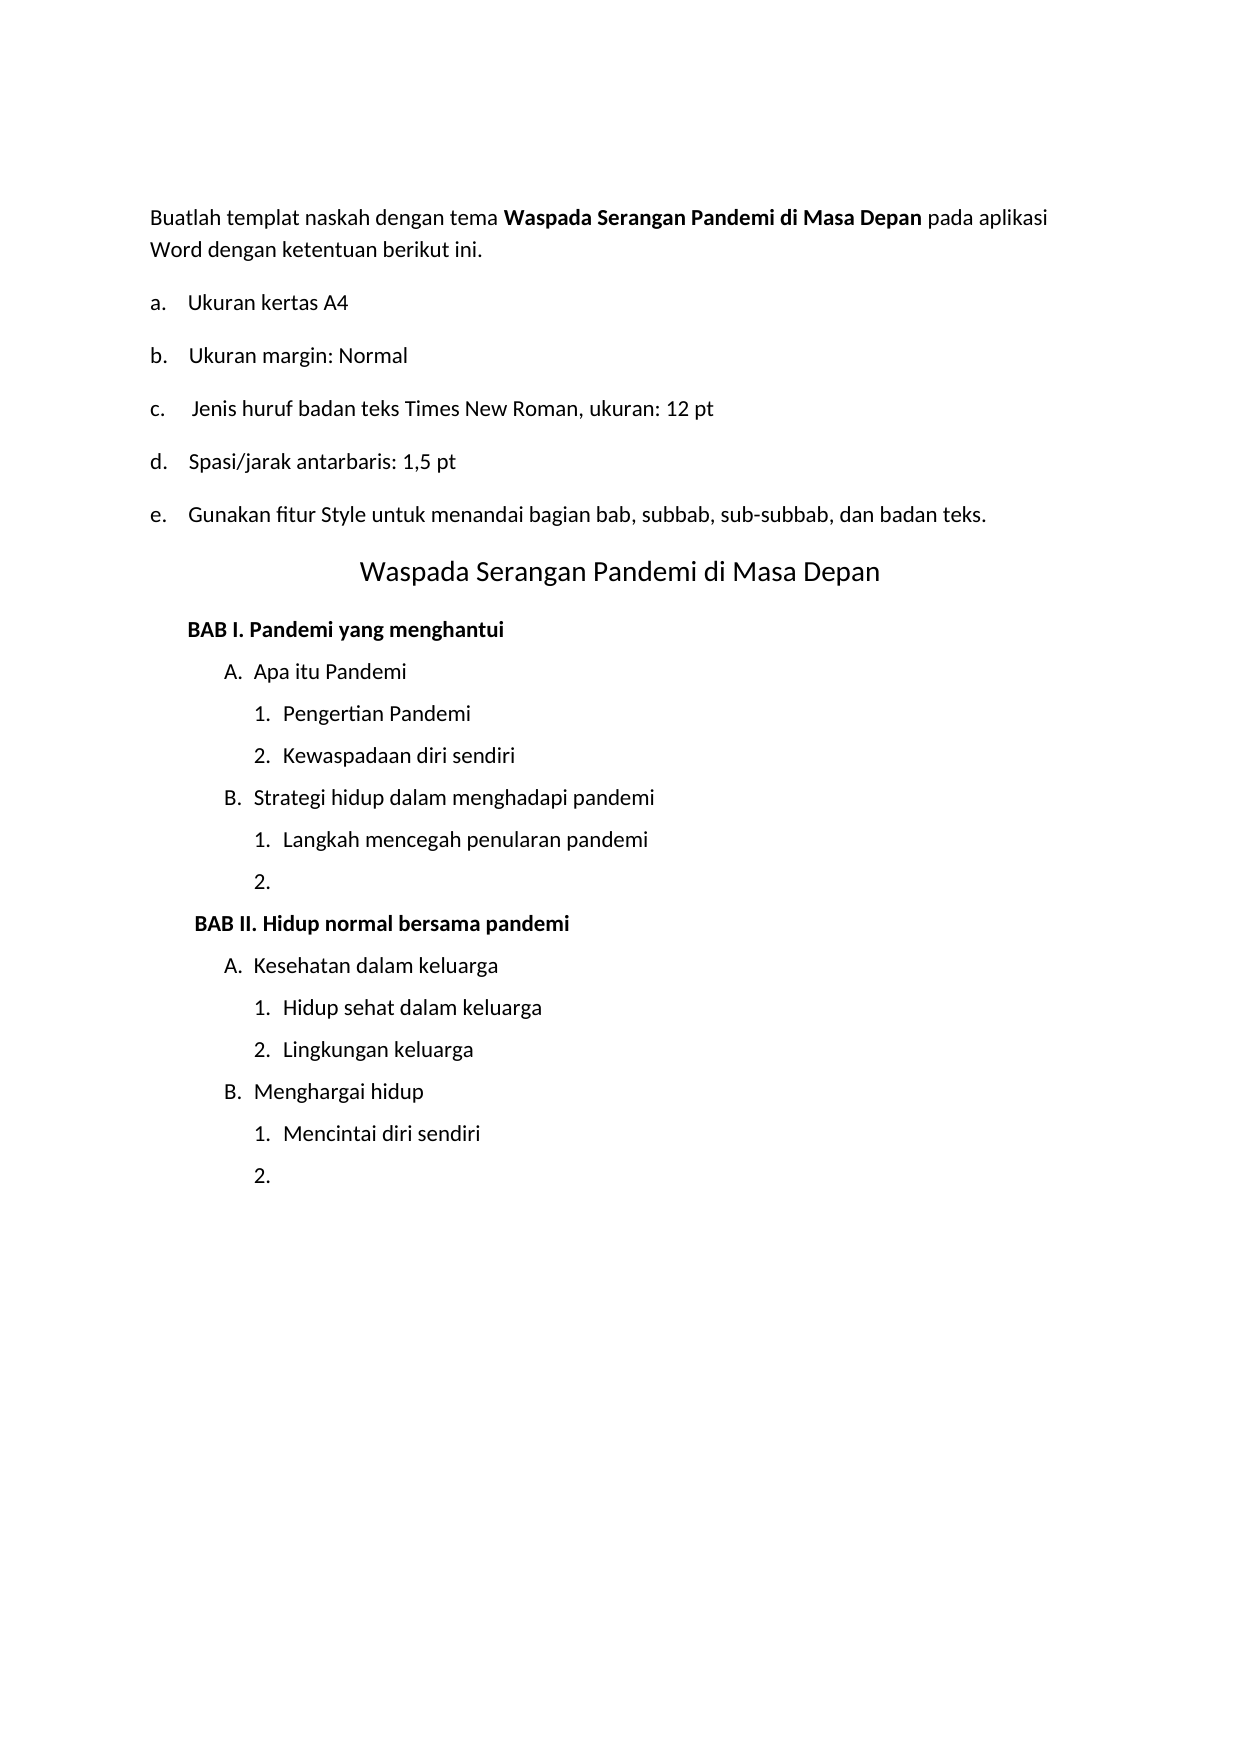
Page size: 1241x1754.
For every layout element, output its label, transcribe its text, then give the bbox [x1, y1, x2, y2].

list Langkah mencegah penularan pandemi [253, 825, 1090, 853]
list Apa itu Pandemi [224, 657, 1090, 685]
list Pengertian Pandemi [253, 699, 1090, 727]
text BAB I. Pandemi yang menghantui [187, 615, 1090, 643]
list Mencintai diri sendiri [253, 1119, 1090, 1147]
text BAB II. Hidup normal bersama pandemi [194, 909, 1090, 937]
text b. Ukuran margin: Normal [150, 341, 1090, 369]
list Kesehatan dalam keluarga [224, 951, 1090, 979]
text a. Ukuran kertas A4 [150, 288, 1090, 316]
list Strategi hidup dalam menghadapi pandemi [224, 783, 1090, 811]
text c. Jenis huruf badan teks Times New Roman, ukuran: 12 pt [150, 394, 1090, 422]
list Menghargai hidup [224, 1077, 1090, 1105]
list Kewaspadaan diri sendiri [253, 741, 1090, 769]
text Buatlah templat naskah dengan tema Waspada Serangan Pandemi di Masa Depan pada aplikasi Word dengan ketentuan berikut ini. [150, 203, 1090, 263]
text d. Spasi/jarak antarbaris: 1,5 pt [150, 447, 1090, 475]
text Waspada Serangan Pandemi di Masa Depan [150, 553, 1090, 589]
list Lingkungan keluarga [253, 1035, 1090, 1063]
list Hidup sehat dalam keluarga [253, 993, 1090, 1021]
text e. Gunakan fitur Style untuk menandai bagian bab, subbab, sub-subbab, dan badan teks. [150, 500, 1090, 528]
